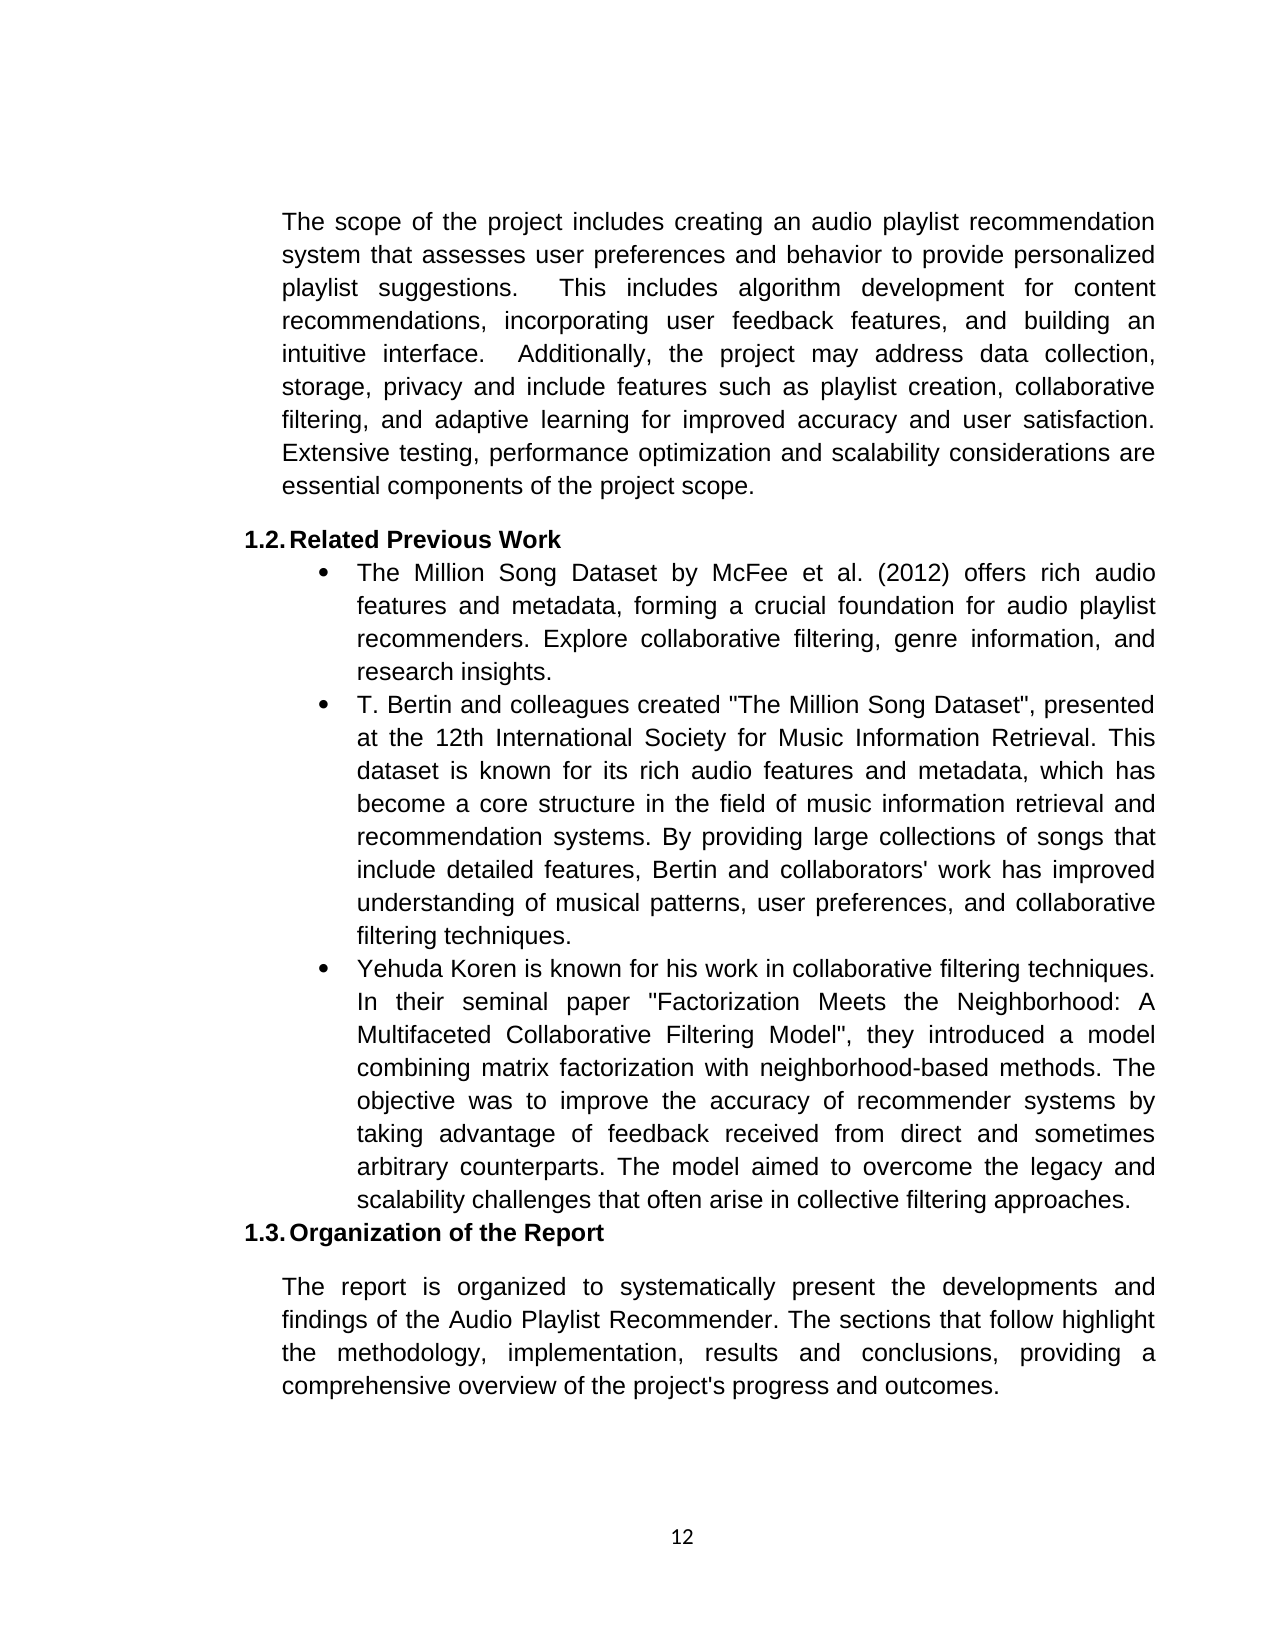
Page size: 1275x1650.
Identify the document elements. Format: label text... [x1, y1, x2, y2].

list Yehuda Koren is known for his work in collaborative filtering techniques. In their seminal paper "Factorization Meets the Neighborhood: A Multifaceted Collaborative Filtering Model", they introduced a model combining matrix factorization with neighborhood-based methods. The objective was to improve the accuracy of recommender systems by taking advantage of feedback received from direct and sometimes arbitrary counterparts. The model aimed to overcome the legacy and scalability challenges that often arise in collective filtering approaches. [319, 954, 1157, 1214]
list Related Previous Work [244, 525, 1157, 553]
text The scope of the project includes creating an audio playlist recommendation system that assesses user preferences and behavior to provide personalized playlist suggestions. This includes algorithm development for content recommendations, incorporating user feedback features, and building an intuitive interface. Additionally, the project may address data collection, storage, privacy and include features such as playlist creation, collaborative filtering, and adaptive learning for improved accuracy and user satisfaction. Extensive testing, performance optimization and scalability considerations are essential components of the project scope. [282, 207, 1157, 499]
list The Million Song Dataset by McFee et al. (2012) offers rich audio features and metadata, forming a crucial foundation for audio playlist recommenders. Explore collaborative filtering, genre information, and research insights. [319, 558, 1157, 686]
text The report is organized to systematically present the developments and findings of the Audio Playlist Recommender. The sections that follow highlight the methodology, implementation, results and conclusions, providing a comprehensive overview of the project's progress and outcomes. [282, 1272, 1157, 1400]
list T. Bertin and colleagues created "The Million Song Dataset", presented at the 12th International Society for Music Information Retrieval. This dataset is known for its rich audio features and metadata, which has become a core structure in the field of music information retrieval and recommendation systems. By providing large collections of songs that include detailed features, Bertin and collaborators' work has improved understanding of musical patterns, user preferences, and collaborative filtering techniques. [319, 690, 1157, 950]
list Organization of the Report [244, 1218, 1157, 1247]
